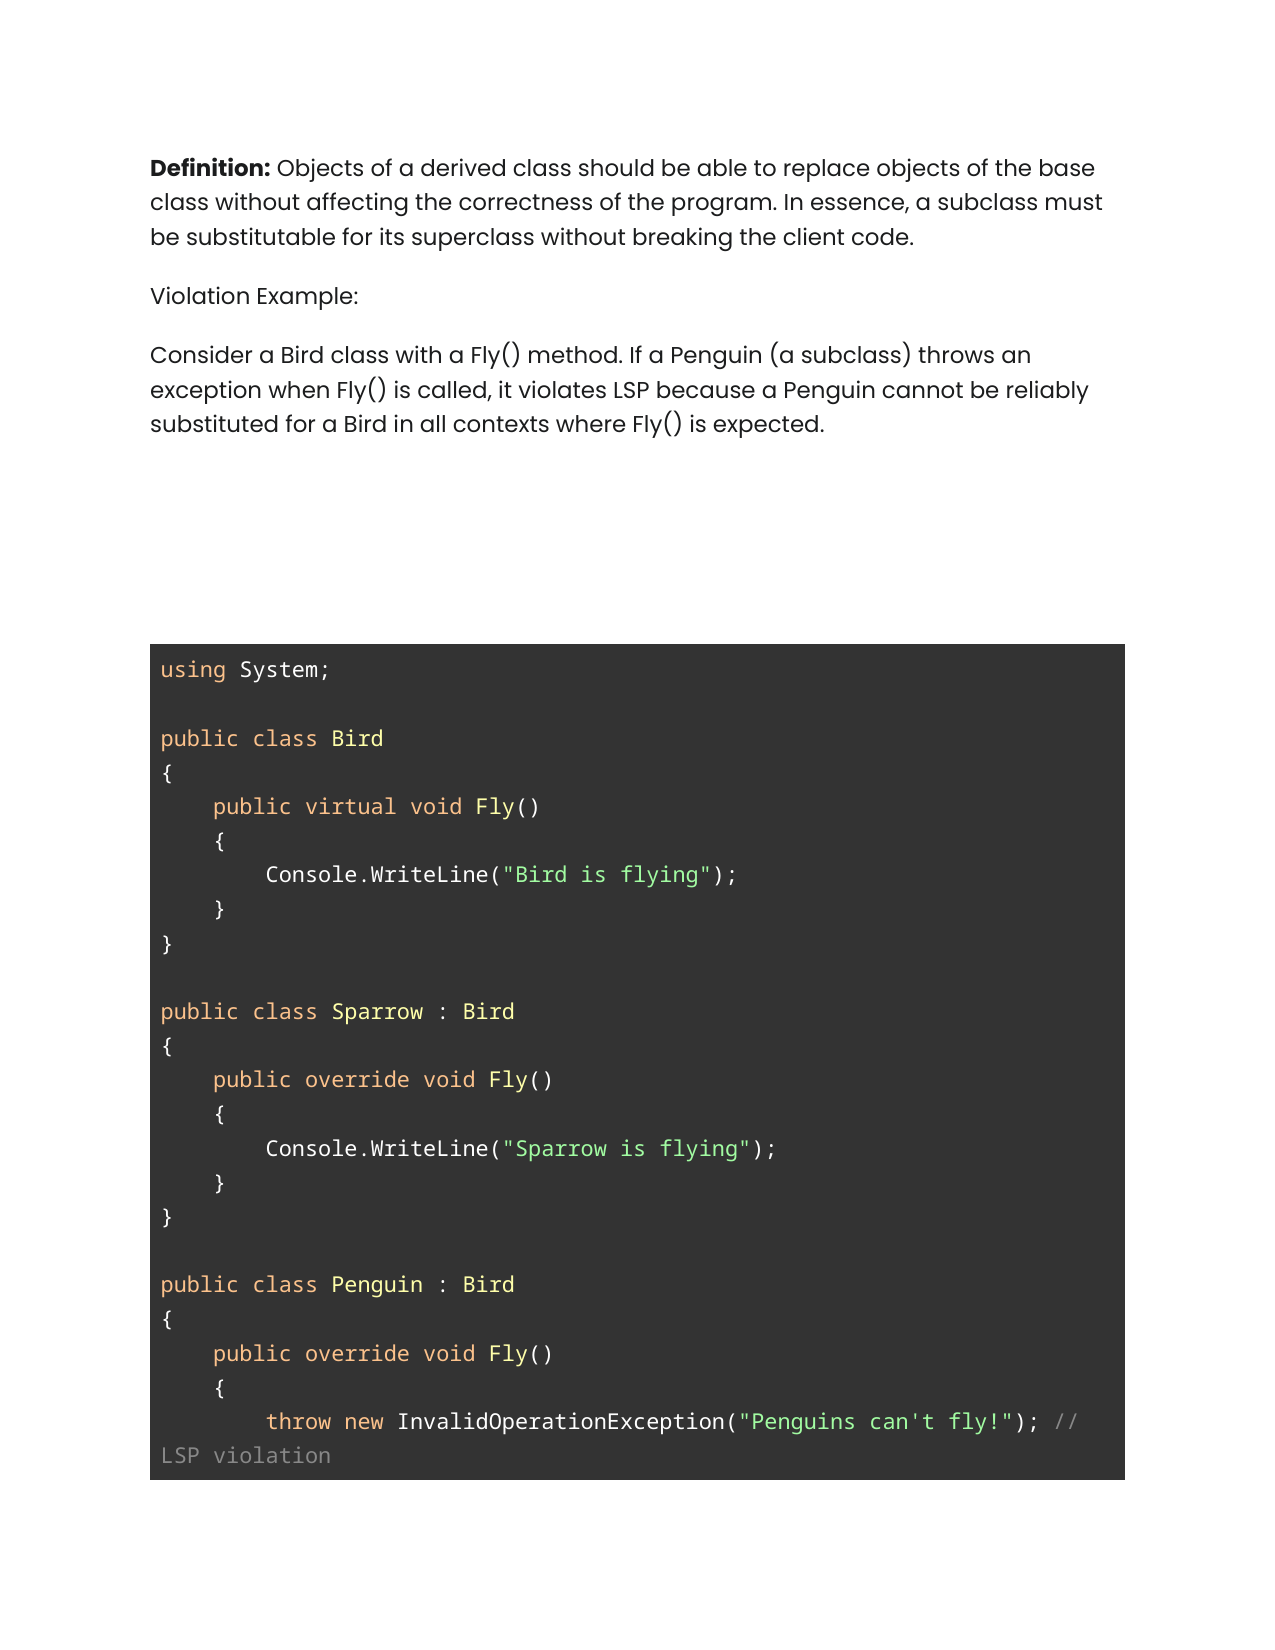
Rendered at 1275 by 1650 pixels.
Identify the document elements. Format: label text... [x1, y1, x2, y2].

text Consider a Bird class with a Fly() method. If a Penguin (a subclass) throws an exception when Fly() is called, it violates LSP because a Penguin cannot be reliably substituted for a Bird in all contexts where Fly() is expected. [150, 337, 1125, 441]
text Violation Example: [150, 278, 1125, 312]
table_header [150, 644, 1125, 1480]
text Definition: Objects of a derived class should be able to replace objects of the base class without affecting the correctness of the program. In essence, a subclass must be substitutable for its superclass without breaking the client code. [150, 150, 1125, 253]
